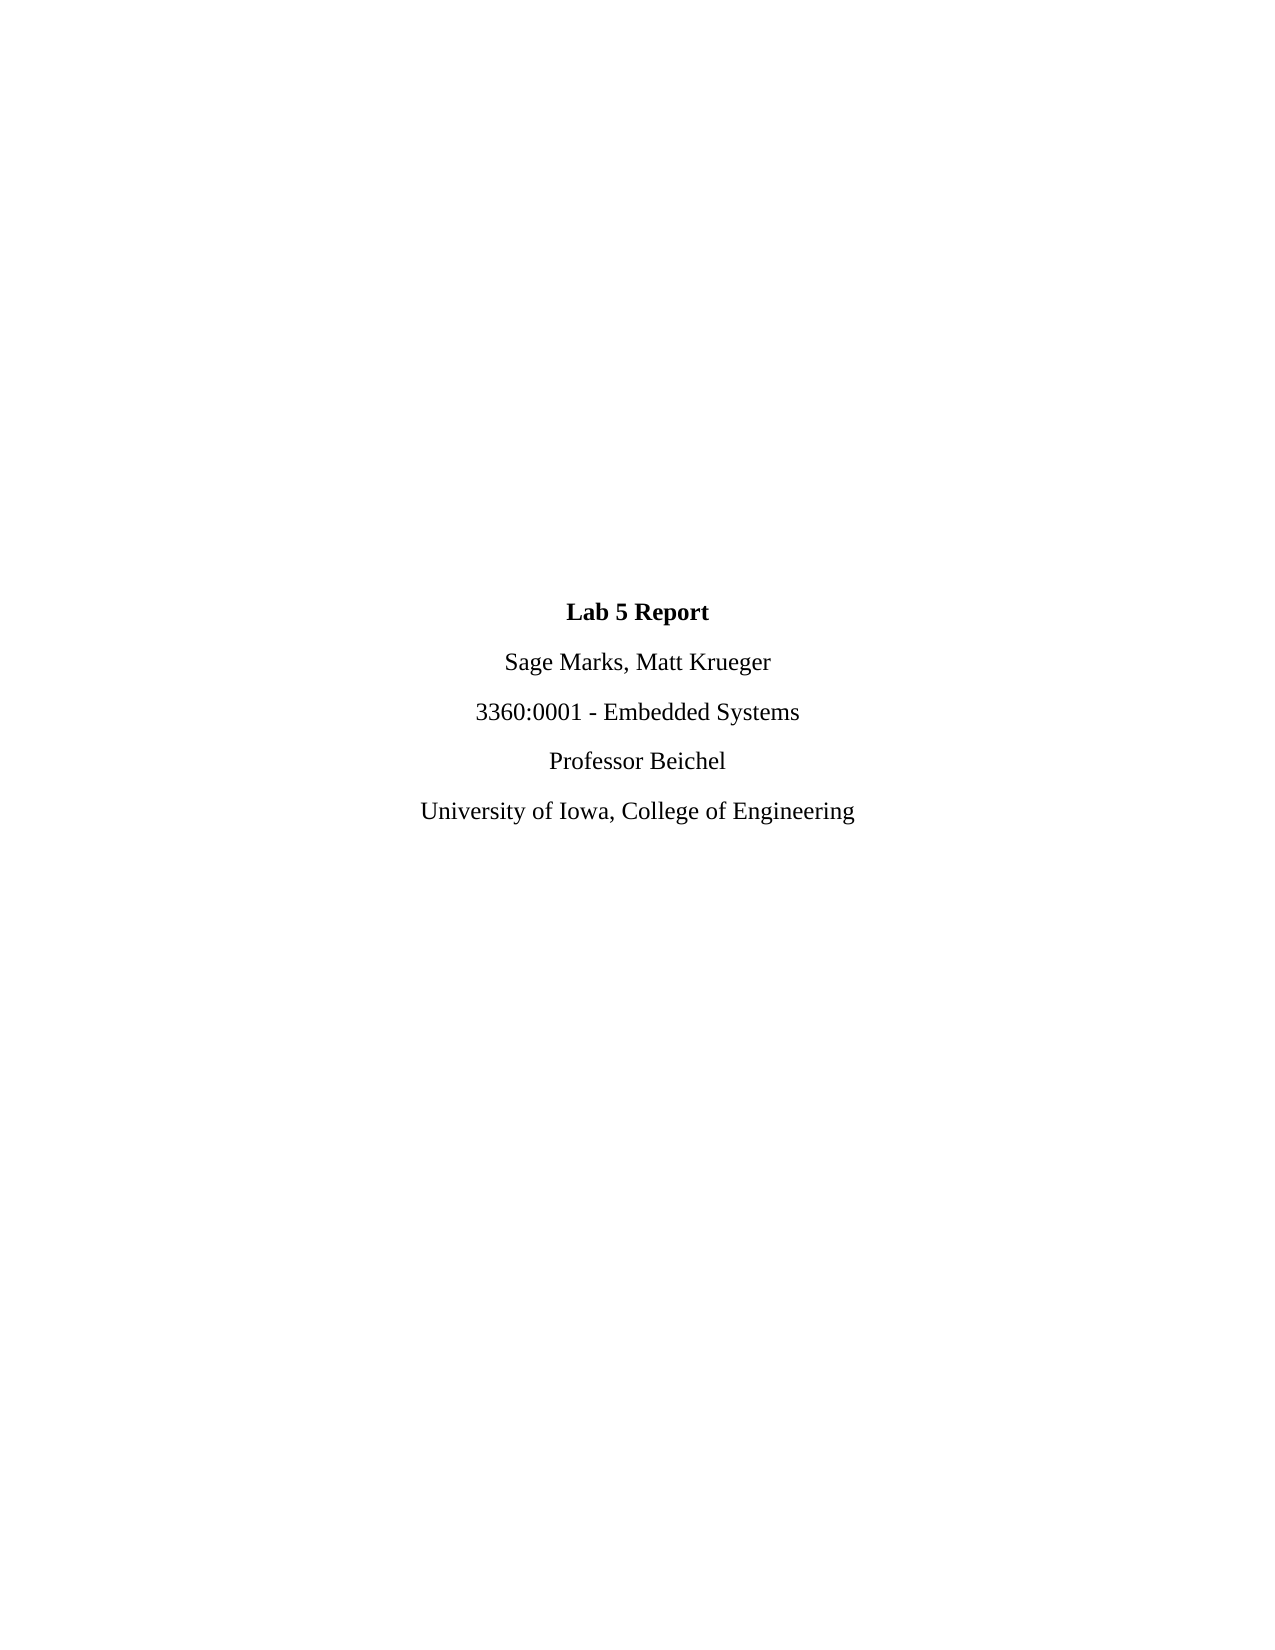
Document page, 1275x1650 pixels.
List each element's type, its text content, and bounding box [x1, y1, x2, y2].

text Lab 5 Report [150, 597, 1125, 626]
text Professor Beichel [150, 746, 1125, 775]
text University of Iowa, College of Engineering [150, 796, 1125, 825]
text Sage Marks, Matt Krueger [150, 647, 1125, 676]
text 3360:0001 - Embedded Systems [150, 697, 1125, 725]
